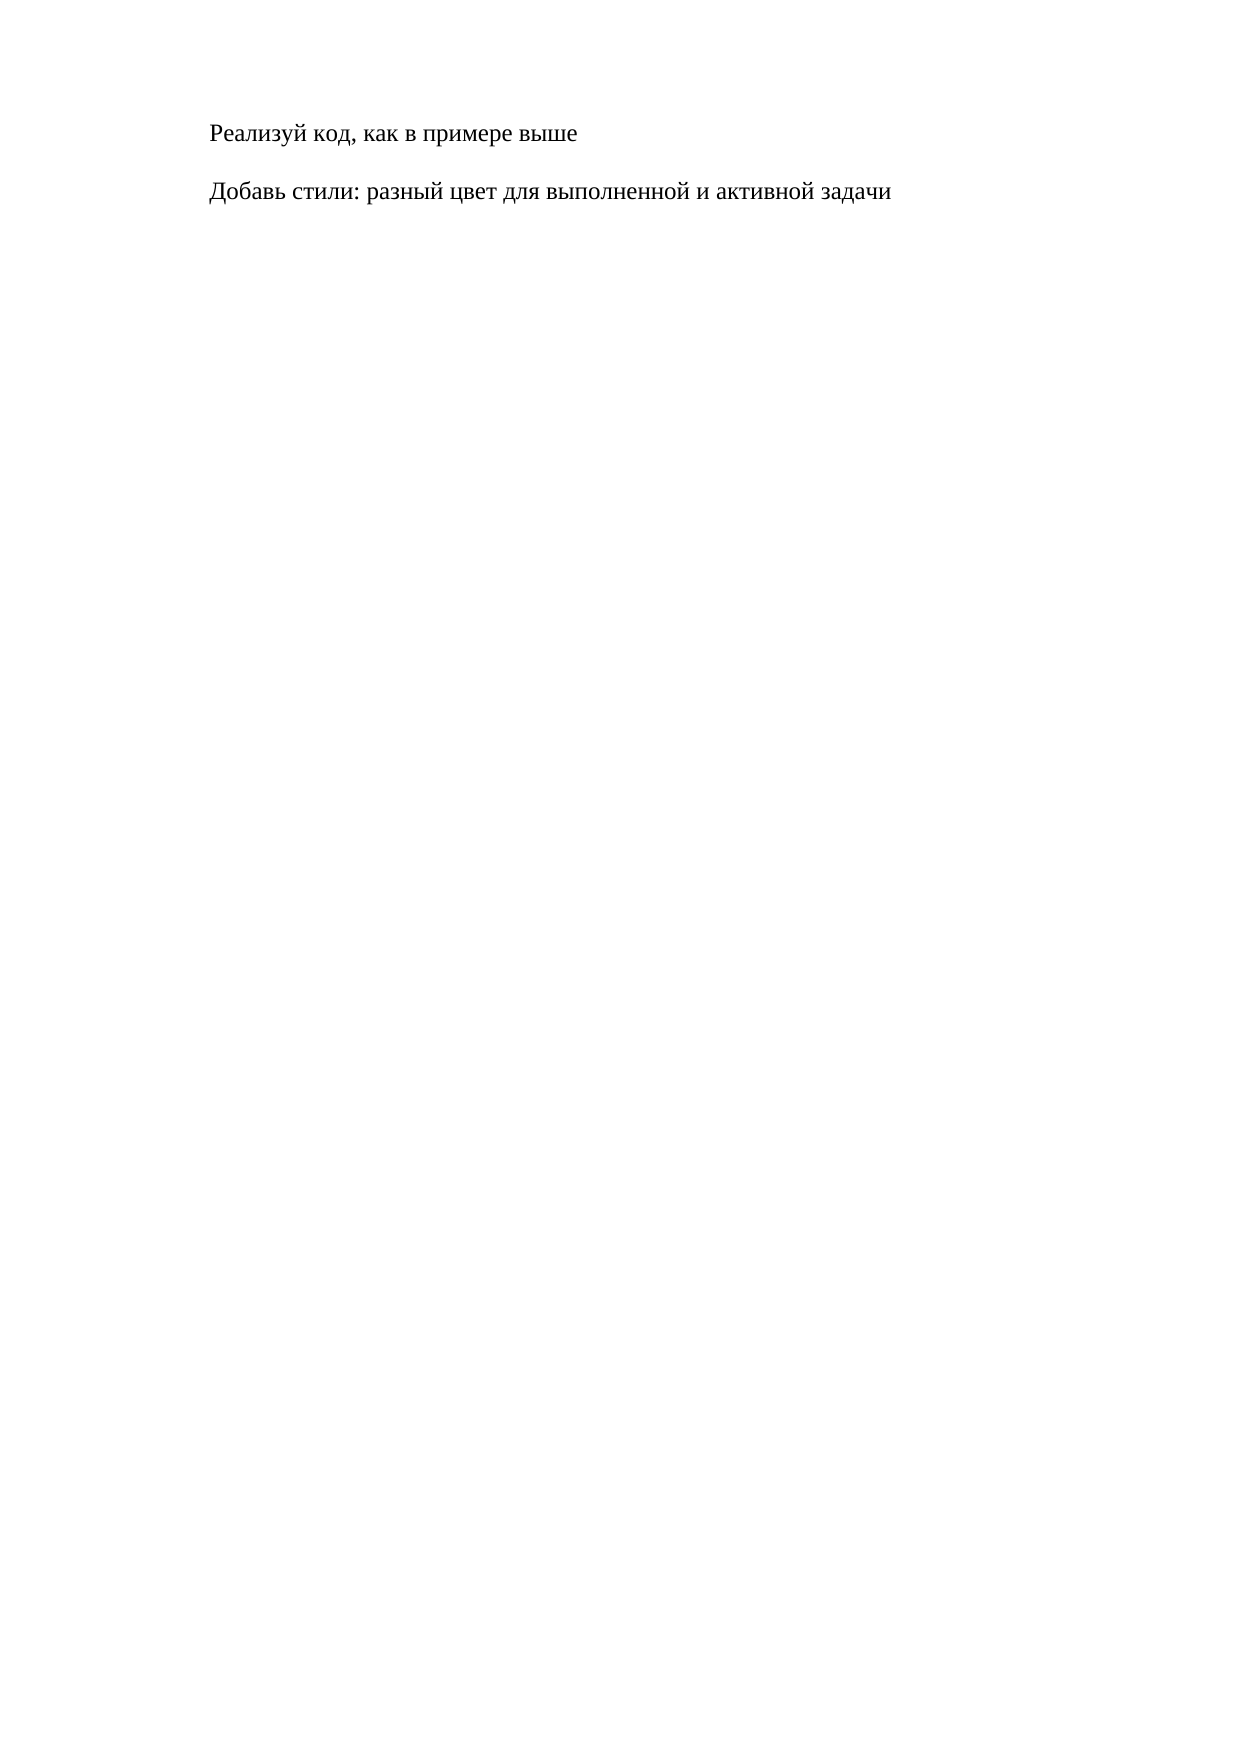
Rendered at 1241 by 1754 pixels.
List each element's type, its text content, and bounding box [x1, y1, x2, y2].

text  Добавь стили: разный цвет для выполненной и активной задачи [177, 176, 1152, 205]
text  Реализуй код, как в примере выше [177, 118, 1152, 147]
